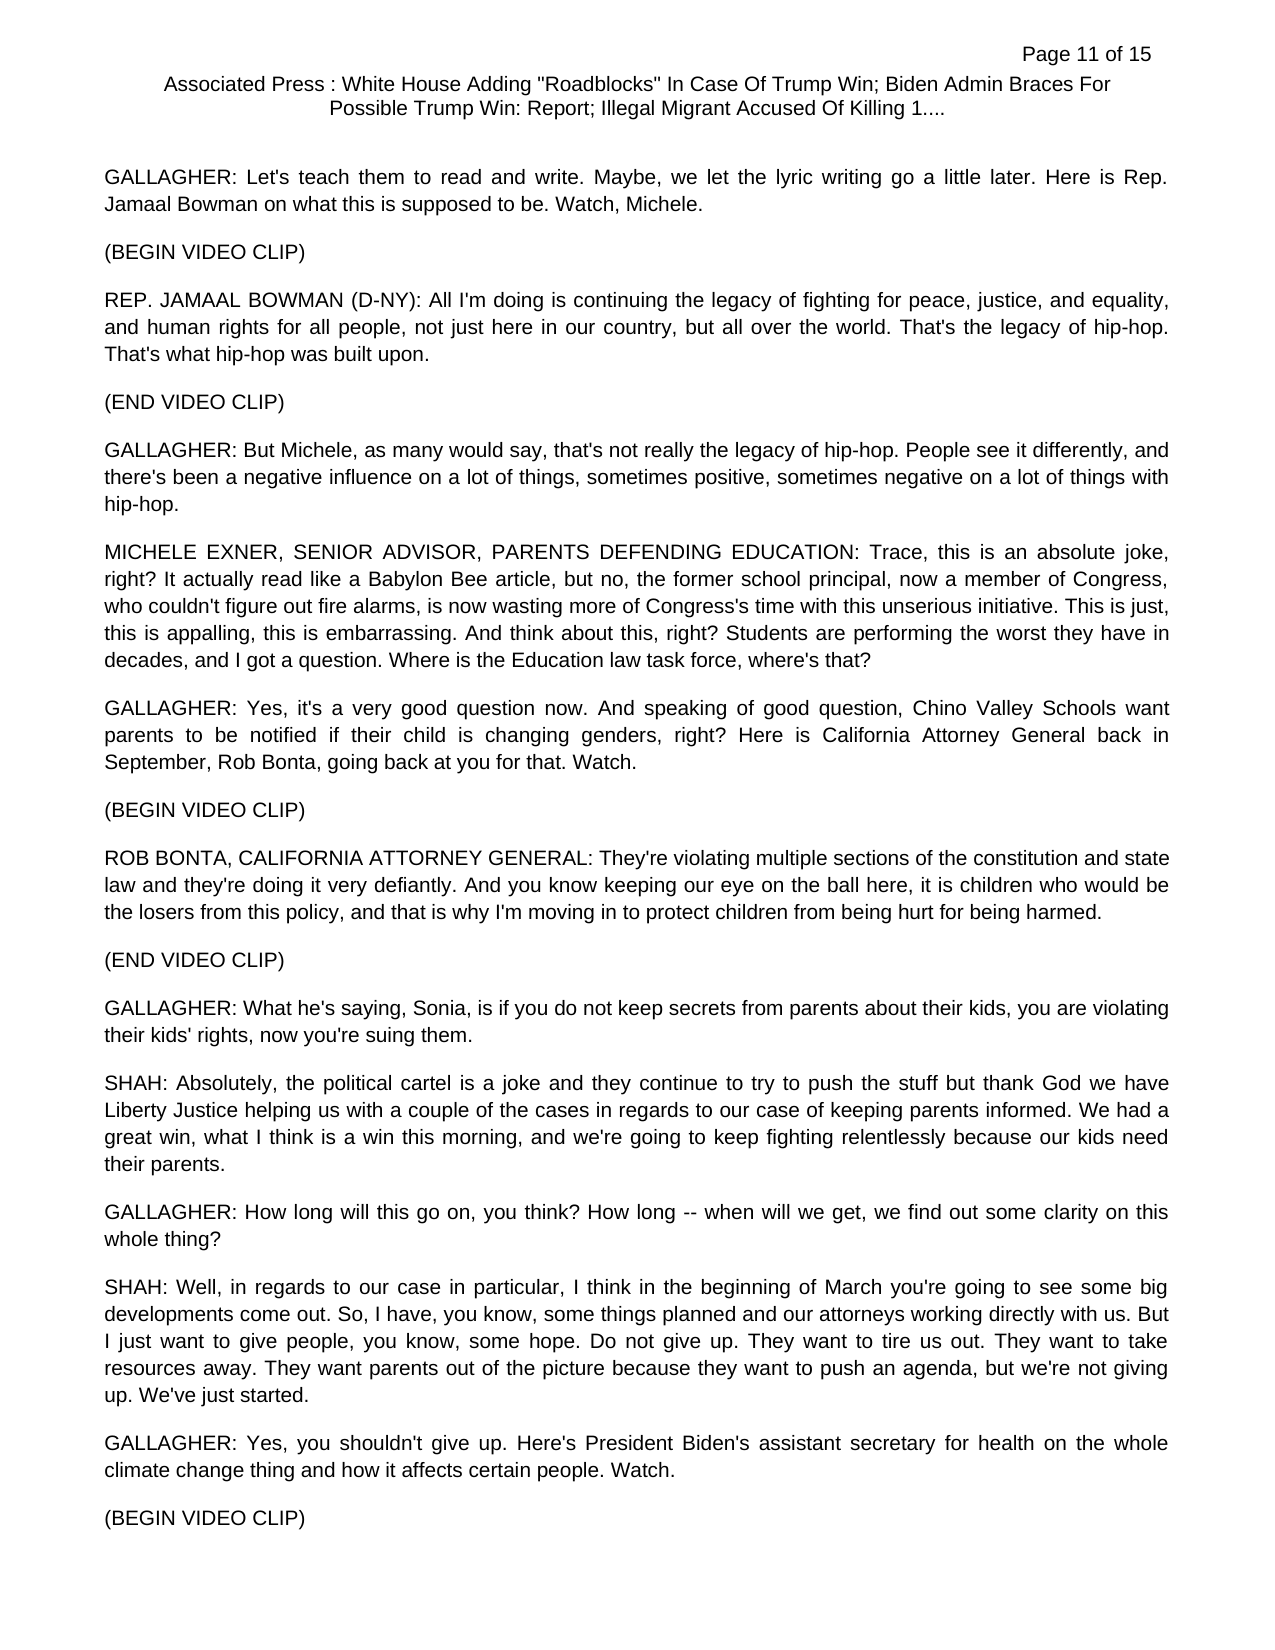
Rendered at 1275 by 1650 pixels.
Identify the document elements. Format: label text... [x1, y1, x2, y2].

text REP. JAMAAL BOWMAN (D-NY): All I'm doing is continuing the legacy of fighting for peace, justice, and equality, and human rights for all people, not just here in our country, but all over the world. That's the legacy of hip-hop. That's what hip-hop was built upon. [104, 284, 1171, 366]
text GALLAGHER: Yes, it's a very good question now. And speaking of good question, Chino Valley Schools want parents to be notified if their child is changing genders, right? Here is California Attorney General back in September, Rob Bonta, going back at you for that. Watch. [104, 693, 1171, 774]
text SHAH: Well, in regards to our case in particular, I think in the beginning of March you're going to see some big developments come out. So, I have, you know, some things planned and our attorneys working directly with us. But I just want to give people, you know, some hope. Do not give up. They want to tire us out. They want to take resources away. They want parents out of the picture because they want to push an agenda, but we're not giving up. We've just started. [104, 1272, 1171, 1407]
text GALLAGHER: How long will this go on, you think? How long -- when will we get, we find out some clarity on this whole thing? [104, 1197, 1171, 1251]
text GALLAGHER: But Michele, as many would say, that's not really the legacy of hip-hop. People see it differently, and there's been a negative influence on a lot of things, sometimes positive, sometimes negative on a lot of things with hip-hop. [104, 434, 1171, 516]
text (END VIDEO CLIP) [104, 386, 1171, 413]
text SHAH: Absolutely, the political cartel is a joke and they continue to try to push the stuff but thank God we have Liberty Justice helping us with a couple of the cases in regards to our case of keeping parents informed. We had a great win, what I think is a win this morning, and we're going to keep fighting relentlessly because our kids need their parents. [104, 1068, 1171, 1176]
text (BEGIN VIDEO CLIP) [104, 795, 1171, 822]
text GALLAGHER: What he's saying, Sonia, is if you do not keep secrets from parents about their kids, you are violating their kids' rights, now you're suing them. [104, 993, 1171, 1047]
text (END VIDEO CLIP) [104, 945, 1171, 972]
text (BEGIN VIDEO CLIP) [104, 1503, 1171, 1530]
text (BEGIN VIDEO CLIP) [104, 236, 1171, 263]
text ROB BONTA, CALIFORNIA ATTORNEY GENERAL: They're violating multiple sections of the constitution and state law and they're doing it very defiantly. And you know keeping our eye on the ball here, it is children who would be the losers from this policy, and that is why I'm moving in to protect children from being hurt for being harmed. [104, 843, 1171, 924]
text GALLAGHER: Let's teach them to read and write. Maybe, we let the lyric writing go a little later. Here is Rep. Jamaal Bowman on what this is supposed to be. Watch, Michele. [104, 161, 1171, 216]
text GALLAGHER: Yes, you shouldn't give up. Here's President Biden's assistant secretary for health on the whole climate change thing and how it affects certain people. Watch. [104, 1428, 1171, 1482]
text MICHELE EXNER, SENIOR ADVISOR, PARENTS DEFENDING EDUCATION: Trace, this is an absolute joke, right? It actually read like a Babylon Bee article, but no, the former school principal, now a member of Congress, who couldn't figure out fire alarms, is now wasting more of Congress's time with this unserious initiative. This is just, this is appalling, this is embarrassing. And think about this, right? Students are performing the worst they have in decades, and I got a question. Where is the Education law task force, where's that? [104, 536, 1171, 672]
